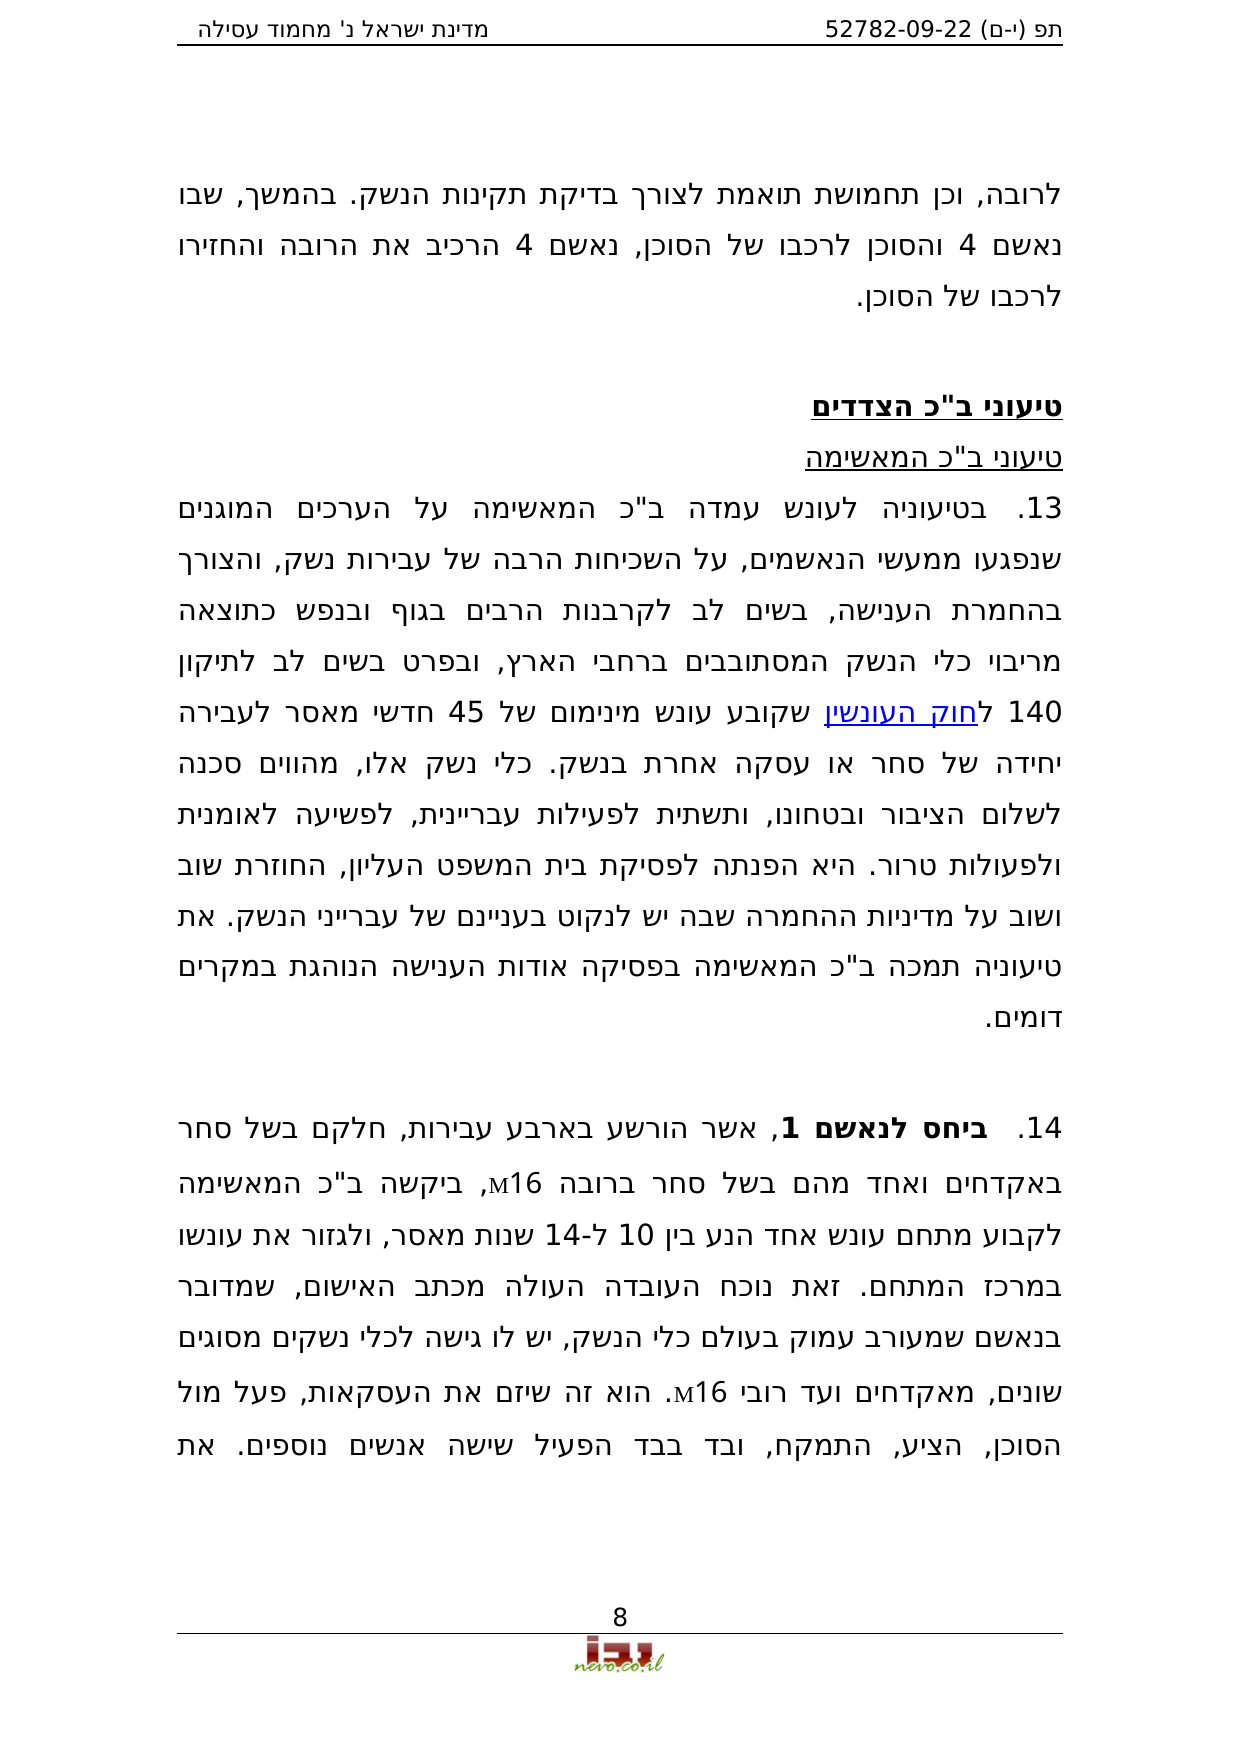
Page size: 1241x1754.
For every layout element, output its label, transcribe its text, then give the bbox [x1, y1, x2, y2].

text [177, 1111, 1063, 1462]
picture [574, 1635, 666, 1673]
text 13. בטיעוניה לעונש עמדה ב"כ המאשימה על הערכים המוגנים שנפגעו ממעשי הנאשמים, על השכיחות הרבה של עבירות נשק, והצורך בהחמרת הענישה, בשים לב לקרבנות הרבים בגוף ובנפש כתוצאה מריבוי כלי הנשק המסתובבים ברחבי הארץ, ובפרט בשים לב לתיקון 140 לחוק העונשין שקובע עונש מינימום של 45 חדשי מאסר לעבירה יחידה של סחר או עסקה אחרת בנשק. כלי נשק אלו, מהווים סכנה לשלום הציבור ובטחונו, ותשתית לפעילות עבריינית, לפשיעה לאומנית ולפעולות טרור. היא הפנתה לפסיקת בית המשפט העליון, החוזרת שוב ושוב על מדיניות ההחמרה שבה יש לנקוט בעניינם של עברייני הנשק. את טיעוניה תמכה ב"כ המאשימה בפסיקה אודות הענישה הנוהגת במקרים דומים. [177, 491, 1063, 1035]
text טיעוני ב"כ המאשימה [177, 440, 1063, 474]
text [177, 177, 1063, 313]
text טיעוני ב"כ הצדדים [177, 389, 1063, 423]
